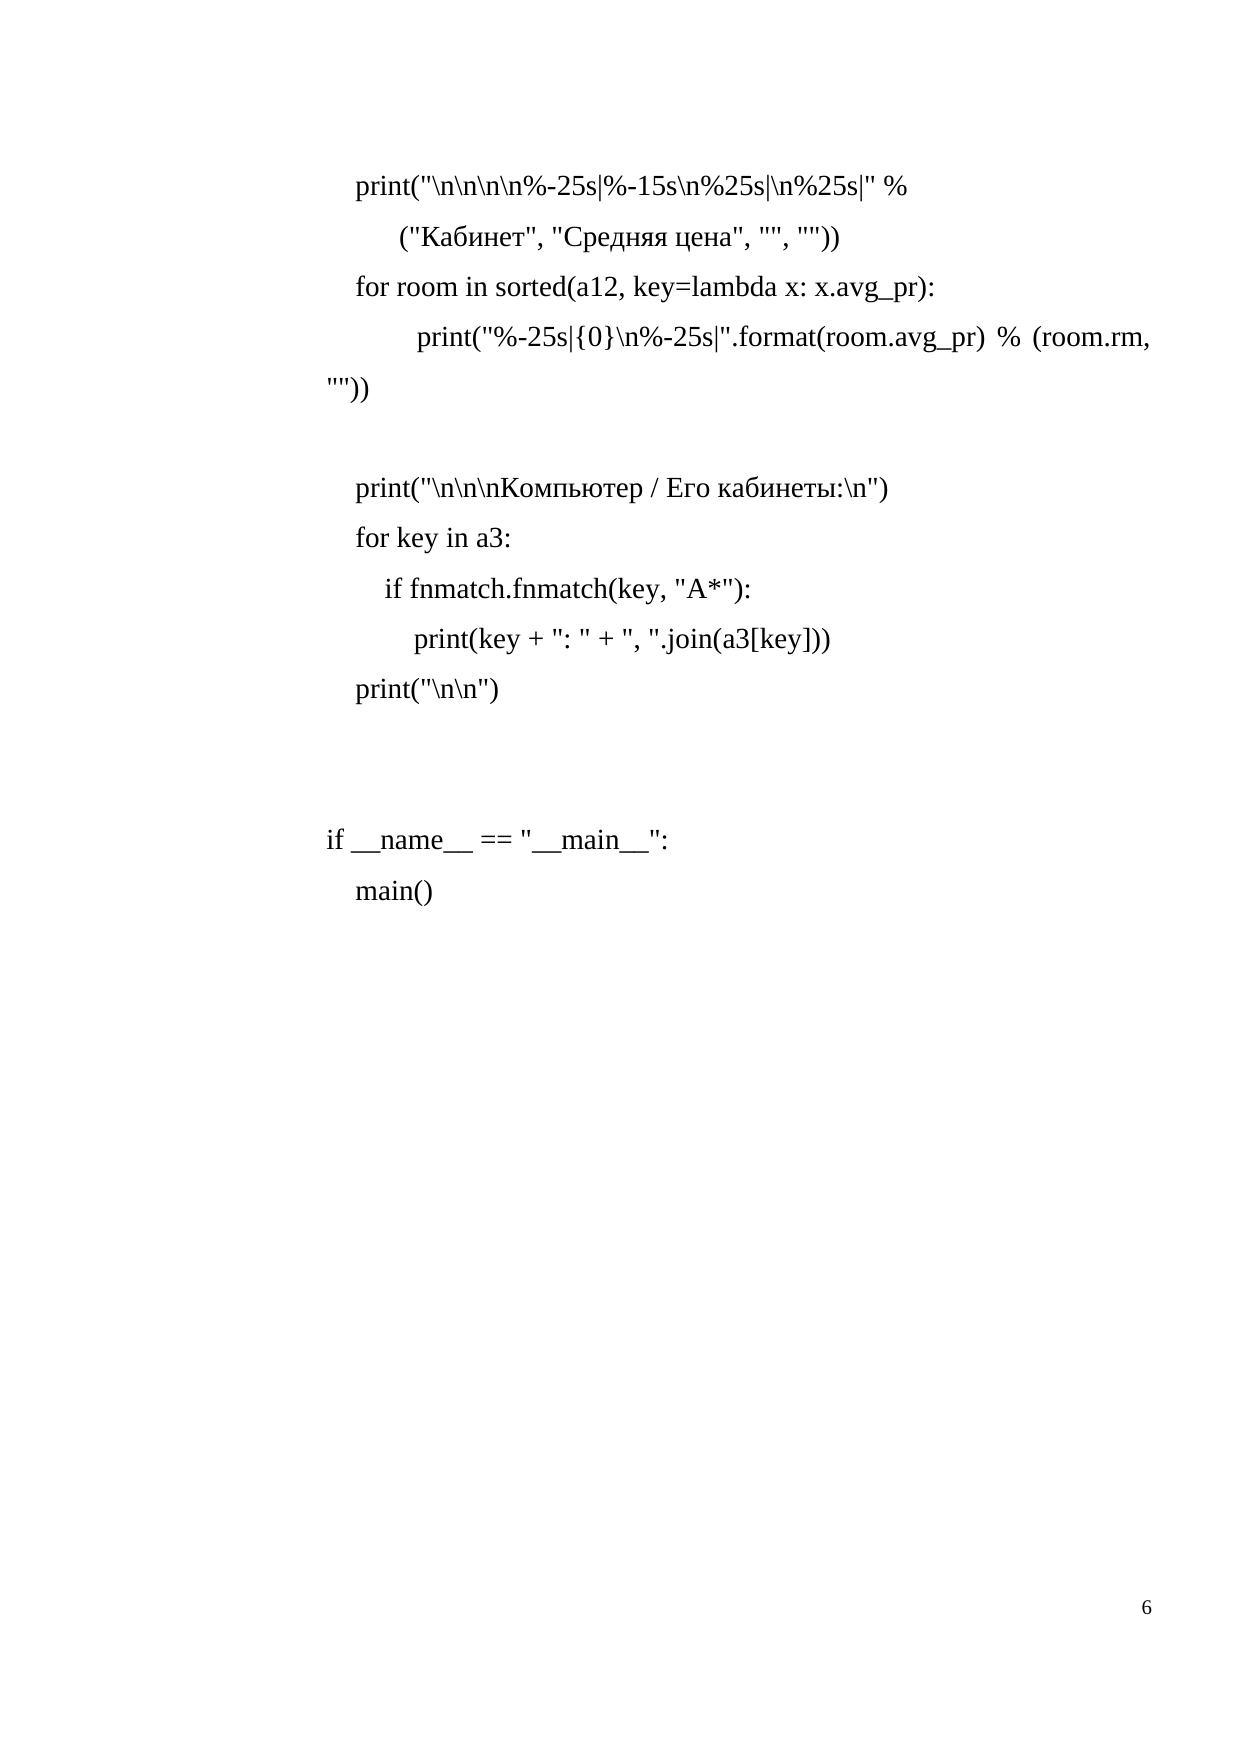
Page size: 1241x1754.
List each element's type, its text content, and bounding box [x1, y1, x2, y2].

list if fnmatch.fnmatch(key, "A*"): [326, 571, 1152, 604]
list print("\n\n") [326, 672, 1152, 705]
list if __name__ == "__main__": [326, 822, 1152, 856]
list main() [326, 873, 1152, 906]
list for key in a3: [326, 521, 1152, 554]
list ("Кабинет", "Средняя цена", "", "")) [326, 219, 1152, 252]
list print("\n\n\nКомпьютер / Его кабинеты:\n") [326, 470, 1152, 504]
list print(key + ": " + ", ".join(a3[key])) [326, 621, 1152, 655]
list print("%-25s|{0}\n%-25s|".format(room.avg_pr) % (room.rm, "")) [326, 319, 1152, 403]
list for room in sorted(a12, key=lambda x: x.avg_pr): [326, 269, 1152, 303]
list print("\n\n\n\n%-25s|%-15s\n%25s|\n%25s|" % [326, 168, 1152, 202]
